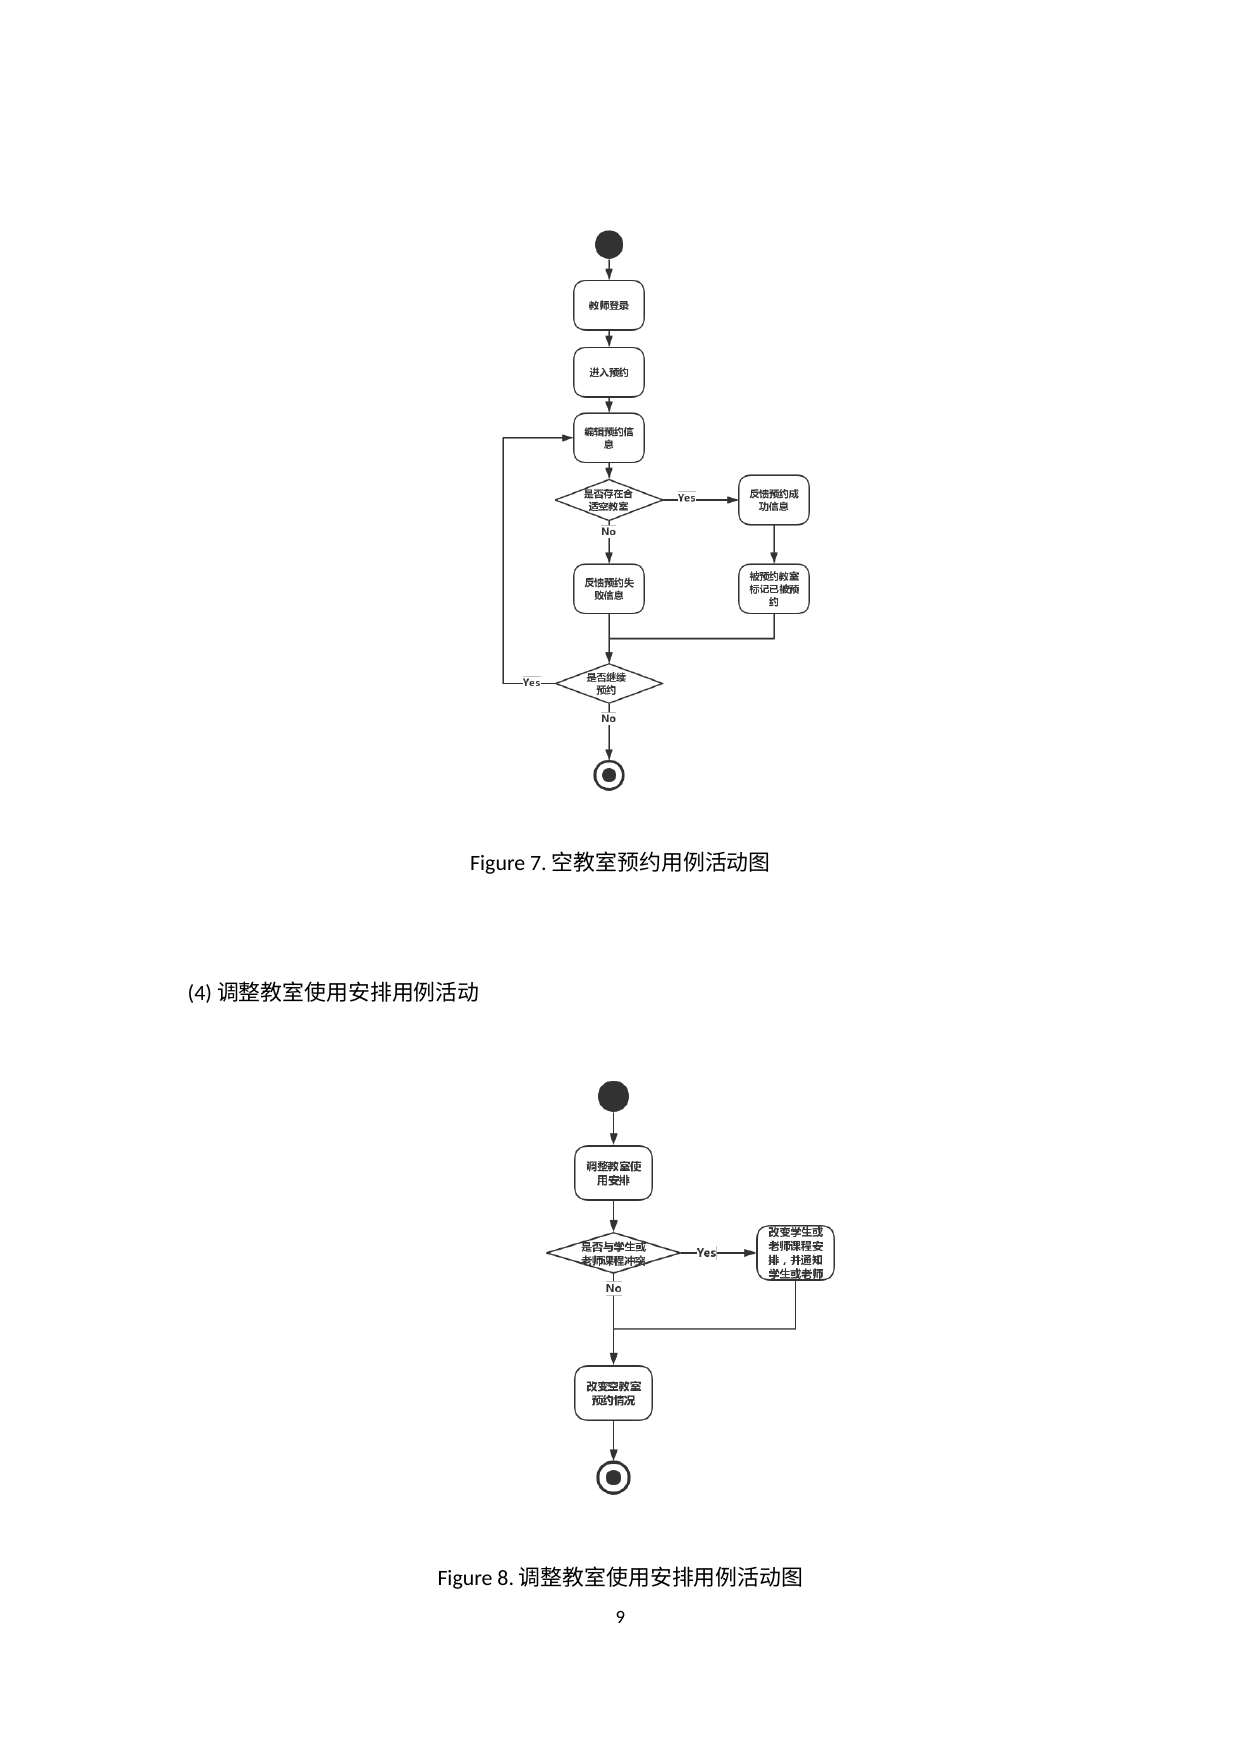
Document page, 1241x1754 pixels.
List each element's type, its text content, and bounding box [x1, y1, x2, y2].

picture [359, 1007, 882, 1540]
text Figure 8. 调整教室使用安排用例活动图 [187, 1559, 1053, 1592]
text Figure 7. 空教室预约用例活动图 [187, 844, 1053, 877]
text (4) 调整教室使用安排用例活动 [187, 974, 1053, 1007]
picture [388, 162, 852, 832]
